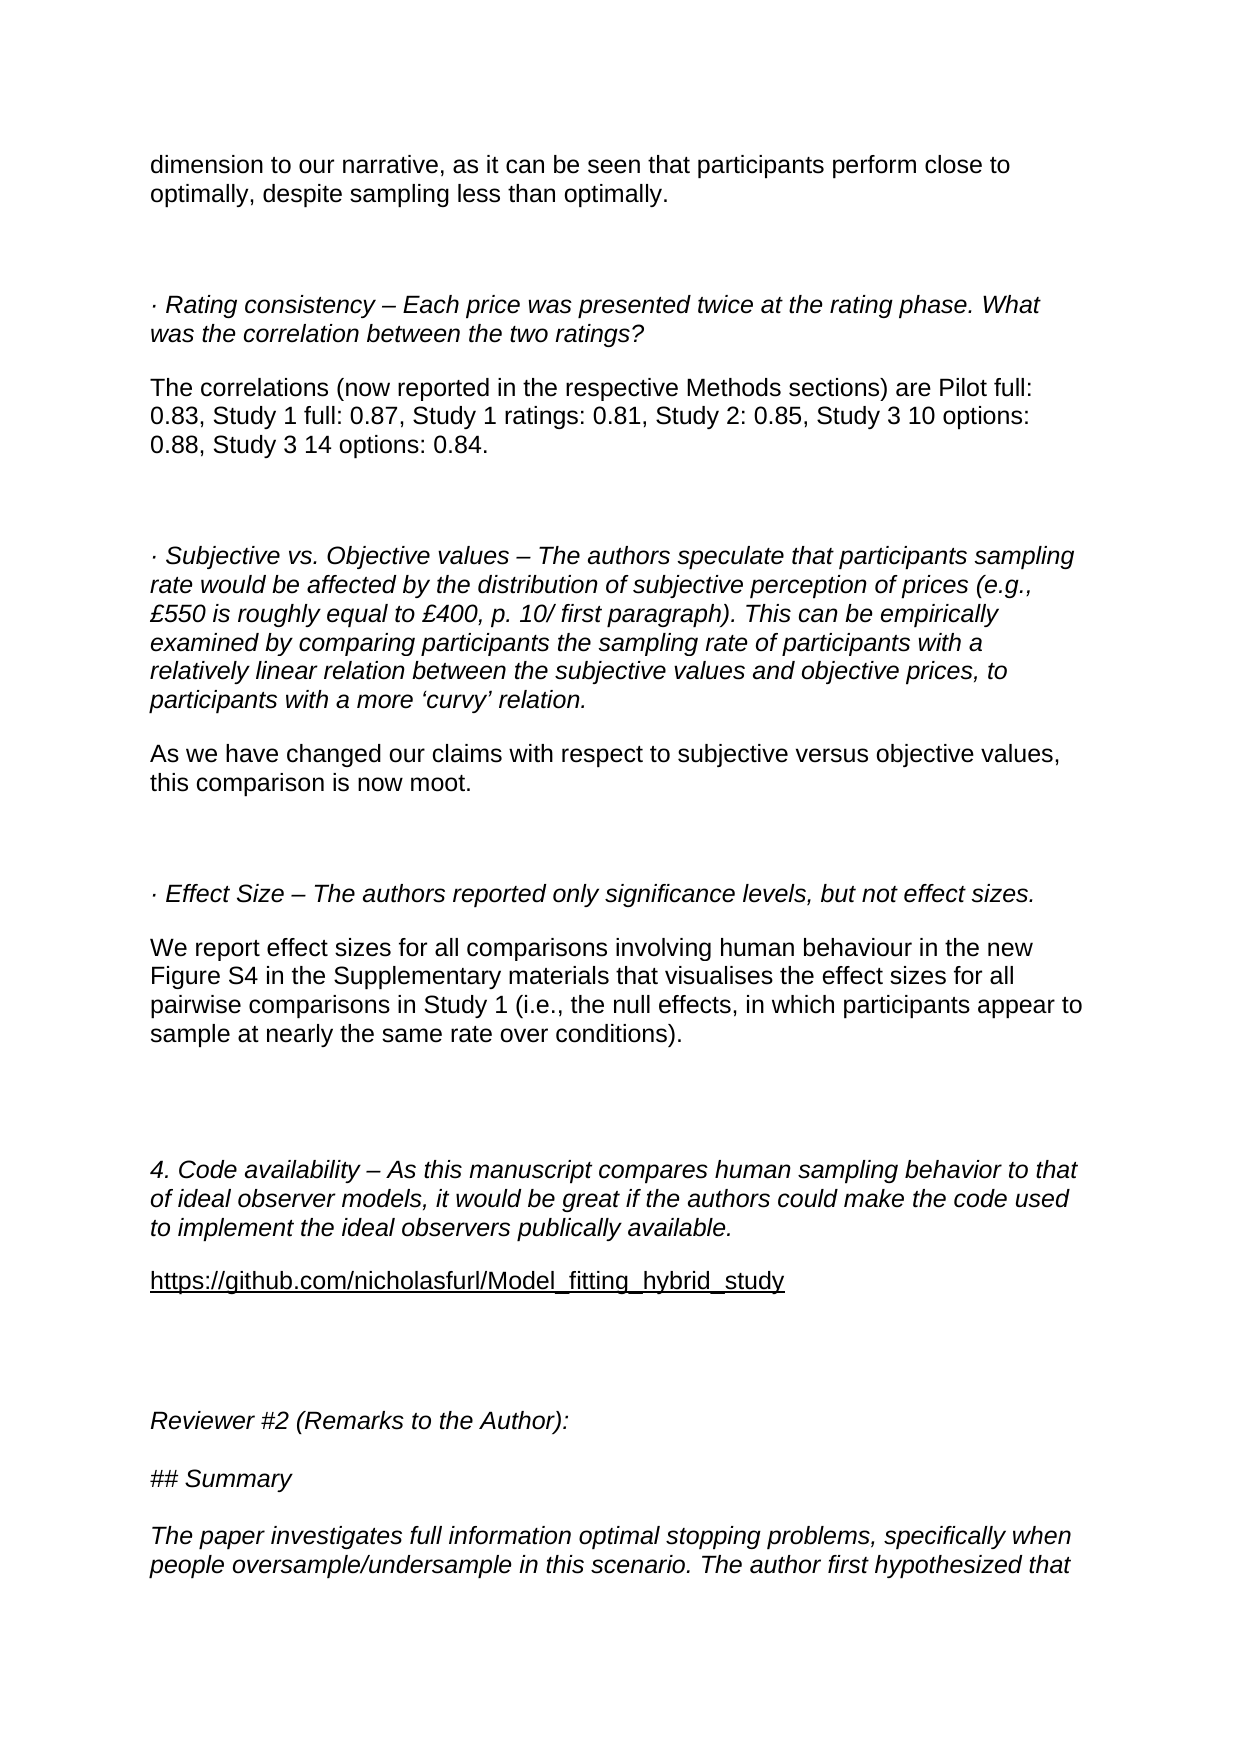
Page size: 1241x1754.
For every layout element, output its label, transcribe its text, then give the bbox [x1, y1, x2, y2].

text We report effect sizes for all comparisons involving human behaviour in the new Figure S4 in the Supplementary materials that visualises the effect sizes for all pairwise comparisons in Study 1 (i.e., the null effects, in which participants appear to sample at nearly the same rate over conditions). [150, 932, 1090, 1047]
text As we have changed our claims with respect to subjective versus objective values, this comparison is now moot. [150, 739, 1090, 796]
text https://github.com/nicholasfurl/Model_fitting_hybrid_study [150, 1266, 1090, 1295]
text · Rating consistency – Each price was presented twice at the rating phase. What was the correlation between the two ratings? [150, 232, 1090, 347]
text · Subjective vs. Objective values – The authors speculate that participants sampling rate would be affected by the distribution of subjective perception of prices (e.g., £550 is roughly equal to £400, p. 10/ first paragraph). This can be empirically examined by comparing participants the sampling rate of participants with a relatively linear relation between the subjective values and objective prices, to participants with a more ‘curvy’ relation. [150, 484, 1090, 714]
text 4. Code availability – As this manuscript compares human sampling behavior to that of ideal observer models, it would be great if the authors could make the code used to implement the ideal observers publically available. [150, 1126, 1090, 1241]
text · Effect Size – The authors reported only significance levels, but not effect sizes. [150, 821, 1090, 907]
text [150, 1320, 1090, 1579]
text The correlations (now reported in the respective Methods sections) are Pilot full: 0.83, Study 1 full: 0.87, Study 1 ratings: 0.81, Study 2: 0.85, Study 3 10 options: 0.88, Study 3 14 options: 0.84. [150, 372, 1090, 459]
